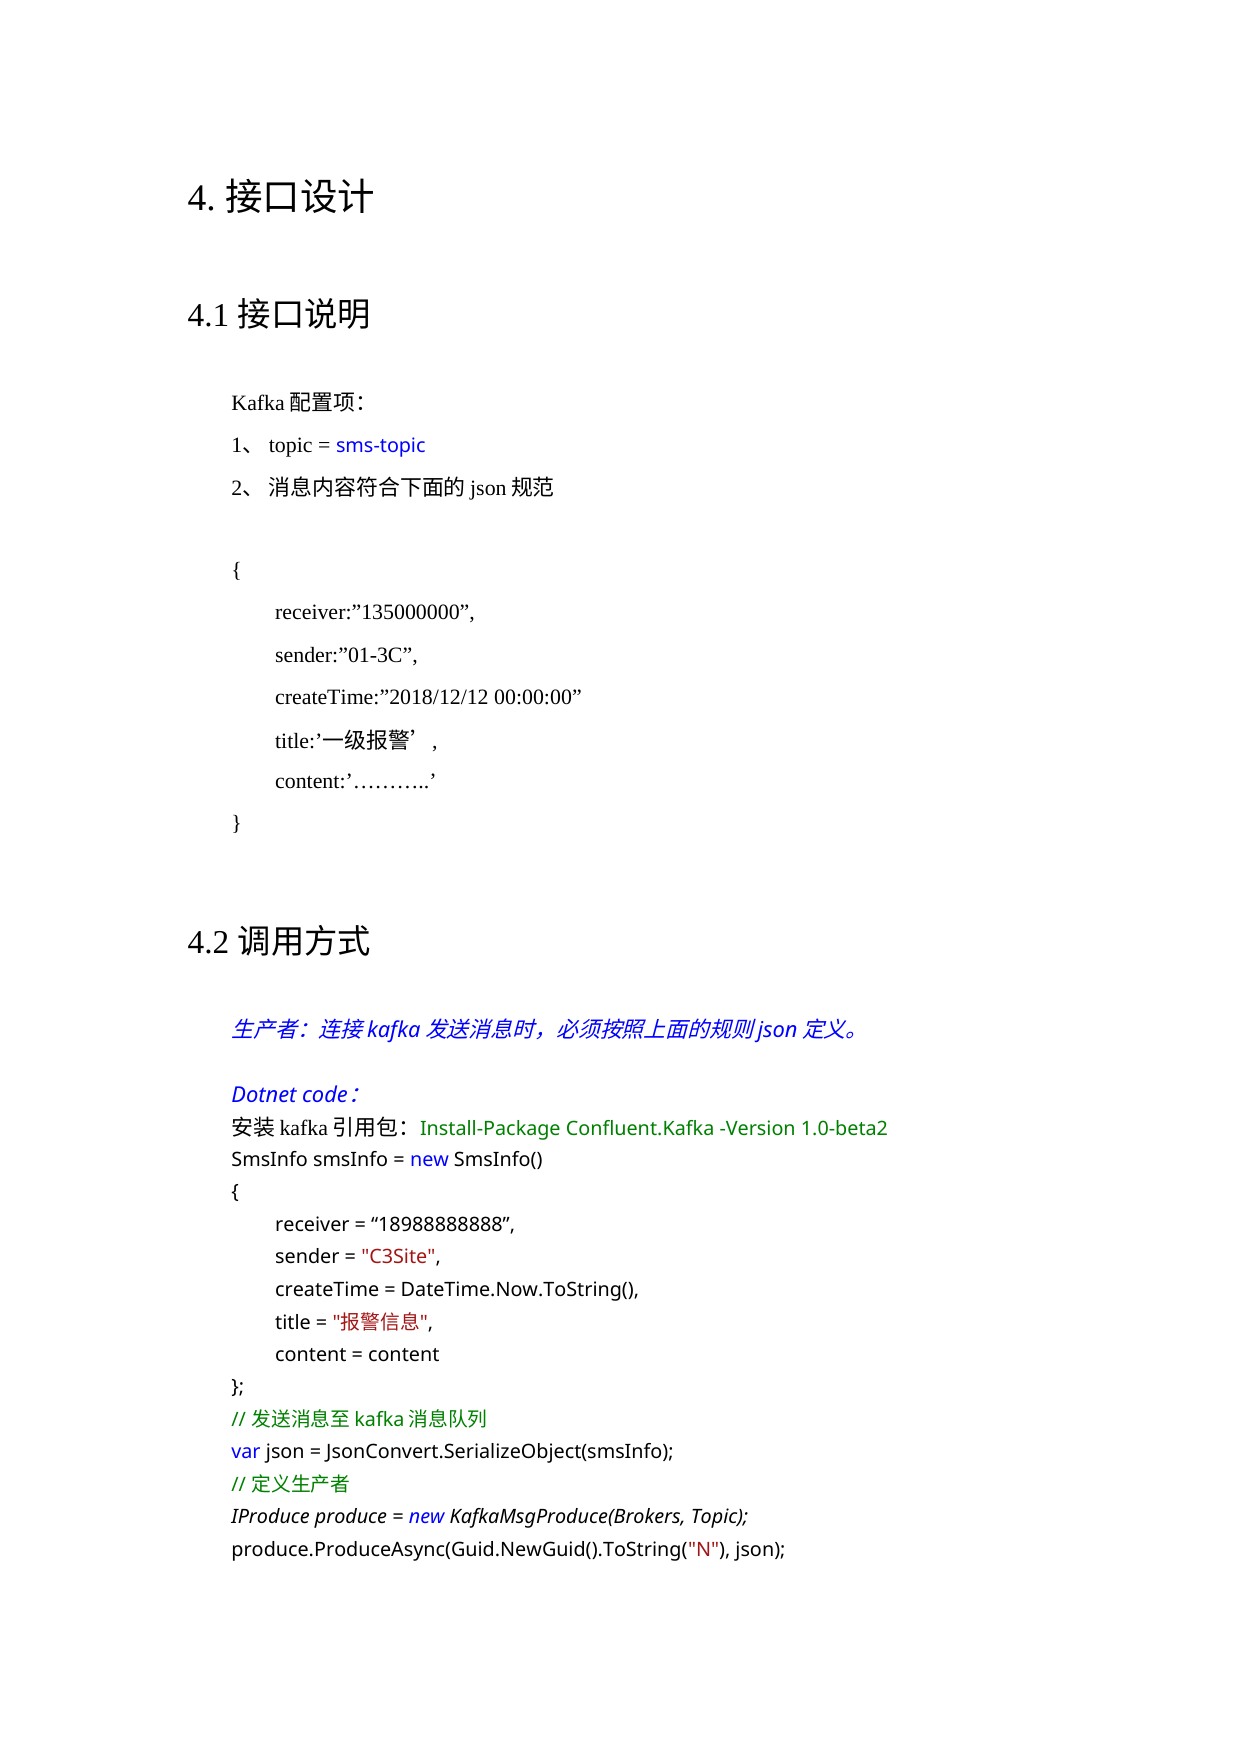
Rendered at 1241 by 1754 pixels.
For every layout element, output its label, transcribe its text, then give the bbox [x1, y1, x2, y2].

subtitle 调用方式 [187, 906, 1053, 971]
text SmsInfo smsInfo = new SmsInfo() [187, 1142, 1053, 1174]
text produce.ProduceAsync(Guid.NewGuid().ToString("N"), json); [187, 1532, 1053, 1564]
text Dotnet code： [187, 1077, 1053, 1109]
text { [187, 553, 1053, 586]
text 生产者：连接kafka发送消息时，必须按照上面的规则json定义。 [187, 1012, 1053, 1044]
text createTime:”2018/12/12 00:00:00” [187, 680, 1053, 713]
text IProduce produce = new KafkaMsgProduce(Brokers, Topic); [187, 1499, 1053, 1532]
text title:’一级报警’, [187, 722, 1053, 755]
text content = content [231, 1337, 1053, 1369]
text var json = JsonConvert.SerializeObject(smsInfo); [187, 1434, 1053, 1467]
text { [187, 1174, 1053, 1207]
text receiver:”135000000”, [187, 596, 1053, 628]
text title = "报警信息", [231, 1304, 1053, 1337]
subtitle 接口说明 [187, 279, 1053, 344]
text receiver = “18988888888”, [231, 1207, 1053, 1239]
text sender:”01-3C”, [187, 638, 1053, 670]
text } [187, 807, 1053, 839]
text createTime = DateTime.Now.ToString(), [231, 1272, 1053, 1304]
list topic = sms-topic [231, 427, 1053, 459]
list 消息内容符合下面的json规范 [231, 469, 1053, 502]
text Kafka配置项： [187, 385, 1053, 417]
text 安装kafka引用包：Install-Package Confluent.Kafka -Version 1.0-beta2 [187, 1109, 1053, 1142]
text }; [231, 1369, 1053, 1402]
text // 发送消息至kafka消息队列 [187, 1402, 1053, 1434]
text // 定义生产者 [187, 1467, 1053, 1499]
subtitle 接口设计 [187, 162, 1053, 227]
text sender = "C3Site", [231, 1239, 1053, 1272]
text content:’………..’ [187, 764, 1053, 797]
